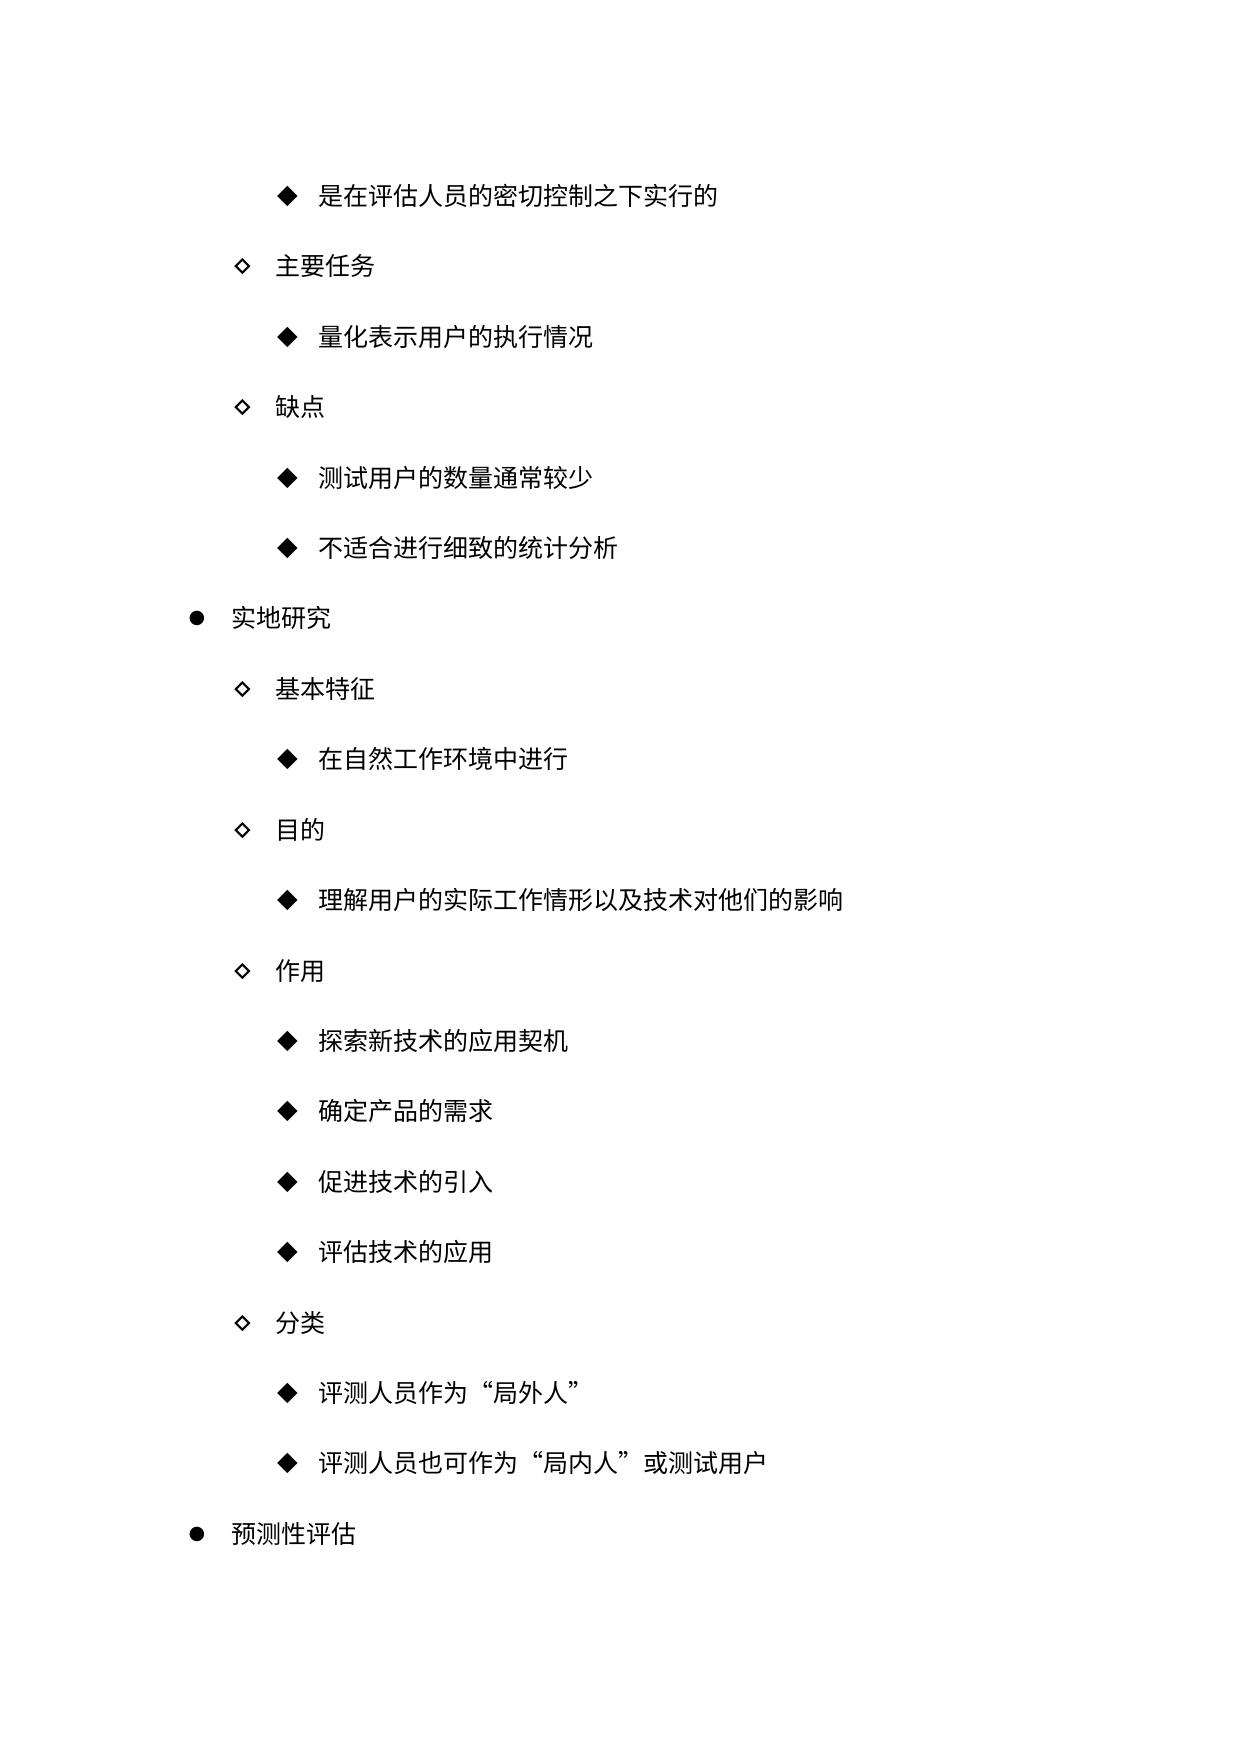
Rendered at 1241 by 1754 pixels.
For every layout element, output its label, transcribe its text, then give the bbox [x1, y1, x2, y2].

list 是在评估人员的密切控制之下实行的 [275, 162, 1053, 227]
list 缺点 [231, 373, 1053, 438]
list 确定产品的需求 [275, 1077, 1053, 1142]
list 目的 [231, 796, 1053, 861]
list 探索新技术的应用契机 [275, 1007, 1053, 1072]
list 主要任务 [231, 232, 1053, 297]
list 评测人员作为“局外人” [275, 1359, 1053, 1424]
list 评测人员也可作为“局内人”或测试用户 [275, 1429, 1053, 1494]
list 量化表示用户的执行情况 [275, 303, 1053, 368]
list 基本特征 [231, 655, 1053, 720]
list 评估技术的应用 [275, 1218, 1053, 1283]
list 实地研究 [187, 584, 1053, 649]
list 理解用户的实际工作情形以及技术对他们的影响 [275, 866, 1053, 931]
list 不适合进行细致的统计分析 [275, 514, 1053, 579]
list 测试用户的数量通常较少 [275, 444, 1053, 509]
list 在自然工作环境中进行 [275, 725, 1053, 790]
list 预测性评估 [187, 1500, 1053, 1565]
list 促进技术的引入 [275, 1148, 1053, 1213]
list 分类 [231, 1289, 1053, 1354]
list 作用 [231, 937, 1053, 1002]
